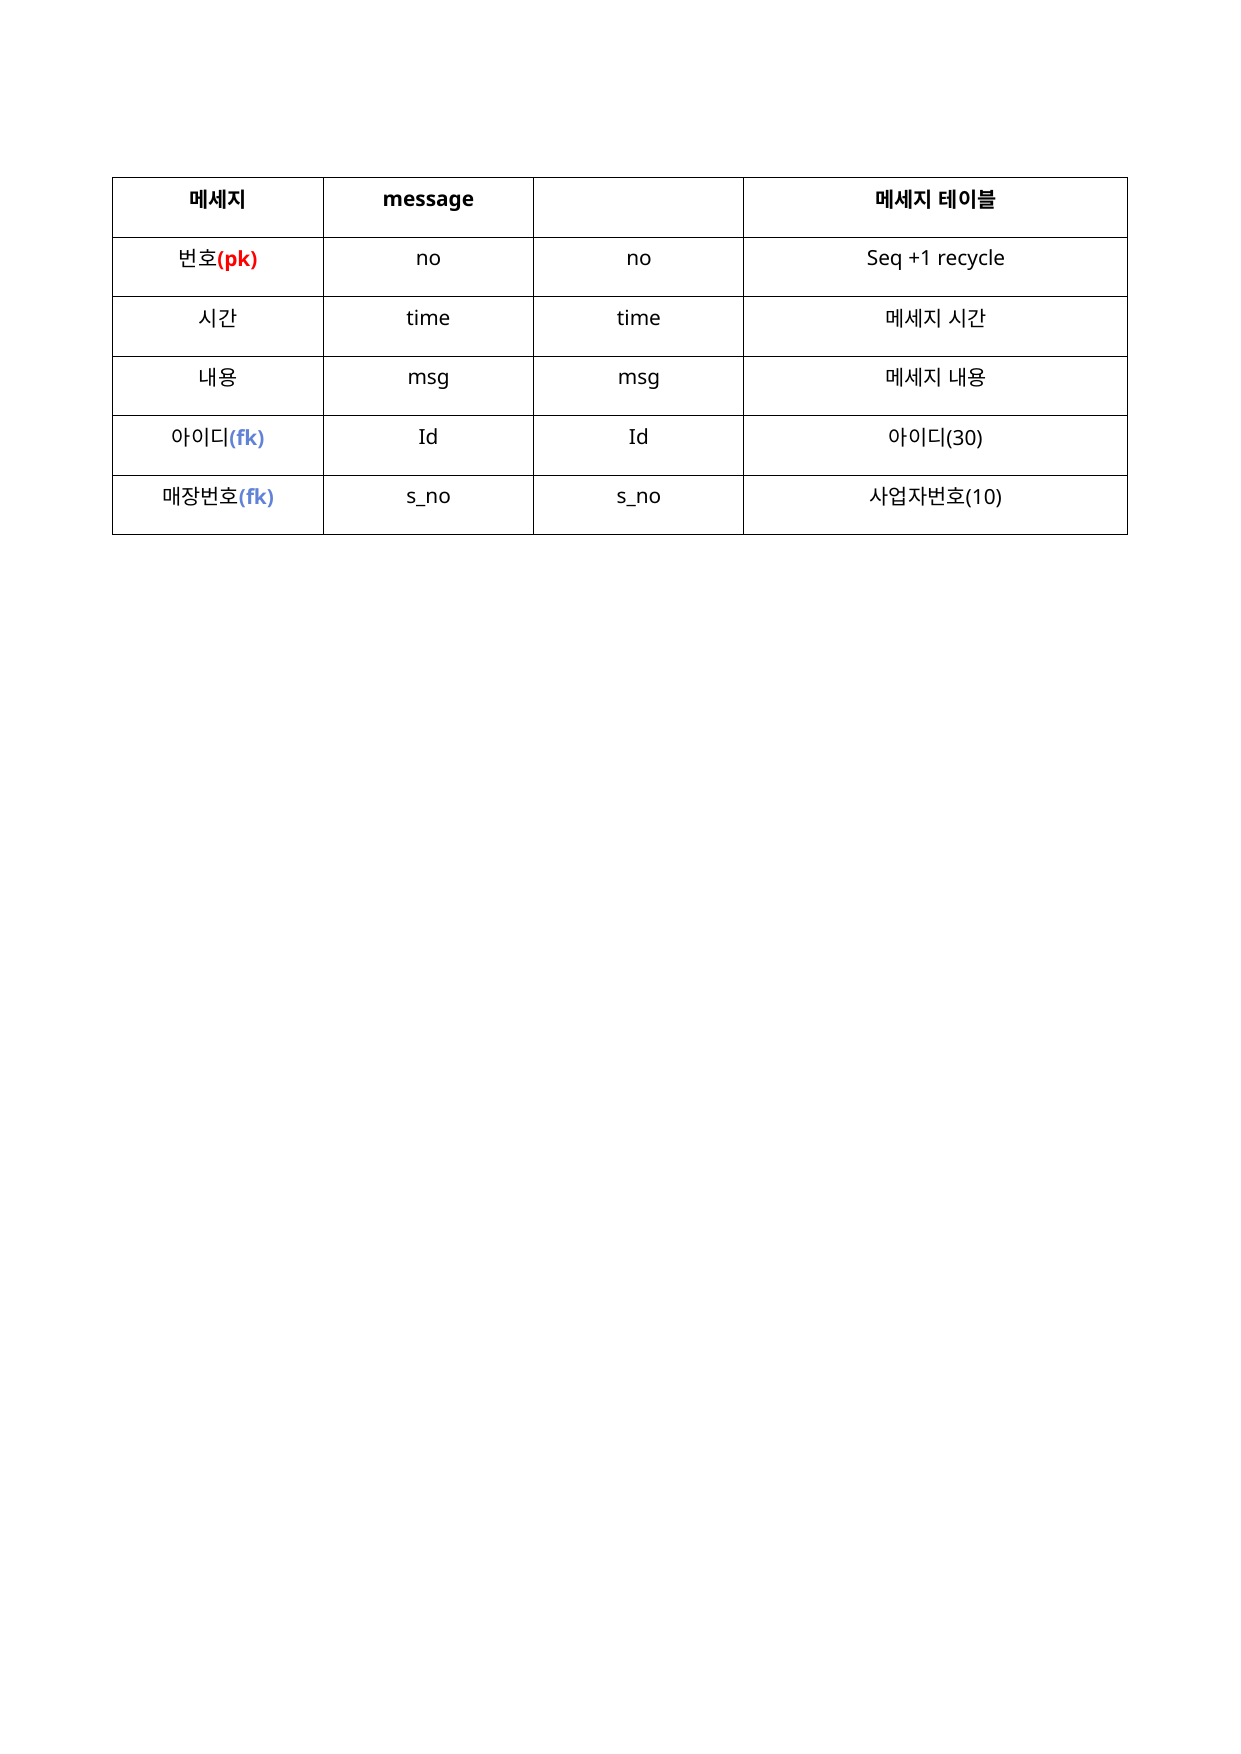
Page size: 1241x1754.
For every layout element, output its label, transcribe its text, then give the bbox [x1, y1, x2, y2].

table_cell Seq +1 recycle [744, 238, 1127, 296]
table_cell no [324, 238, 533, 296]
table_cell 메세지 시간 [744, 297, 1127, 356]
table_cell s_no [534, 476, 743, 534]
table_cell s_no [324, 476, 533, 534]
table_cell Id [534, 416, 743, 474]
table_cell time [534, 297, 743, 356]
table_cell 매장번호(fk) [113, 476, 323, 534]
table_cell time [324, 297, 533, 356]
table_cell 시간 [113, 297, 323, 356]
table_cell 아이디(fk) [113, 416, 323, 474]
table_cell Id [324, 416, 533, 474]
table_cell 사업자번호(10) [744, 476, 1127, 534]
table_cell [534, 178, 743, 237]
table_cell 메세지 내용 [744, 357, 1127, 415]
table_cell 내용 [113, 357, 323, 415]
table_cell msg [324, 357, 533, 415]
table_cell 번호(pk) [113, 238, 323, 296]
table_cell 메세지 테이블 [744, 178, 1127, 237]
table_cell msg [534, 357, 743, 415]
table_cell 아이디(30) [744, 416, 1127, 474]
table_cell message [324, 178, 533, 237]
table_cell no [534, 238, 743, 296]
table_cell 메세지 [113, 178, 323, 237]
